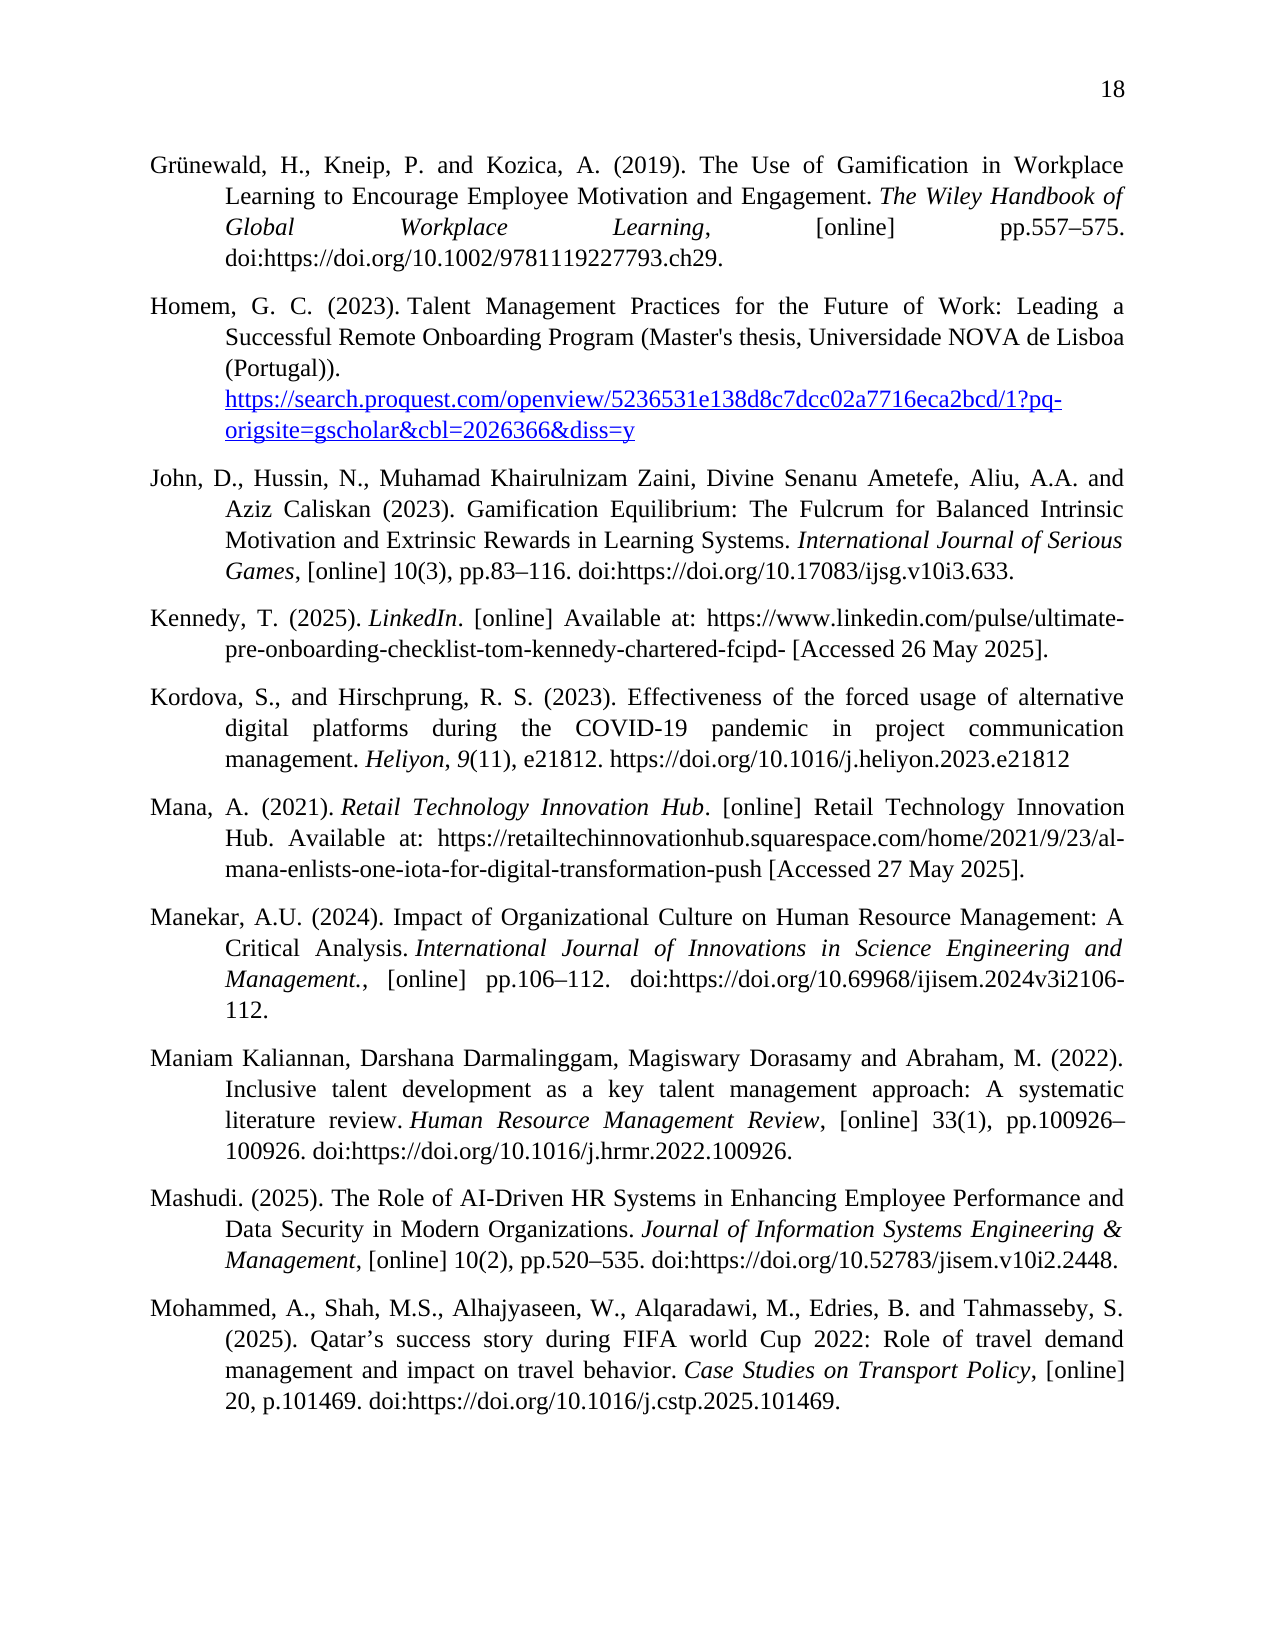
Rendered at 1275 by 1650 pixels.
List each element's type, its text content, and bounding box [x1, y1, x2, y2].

text Kennedy, T. (2025). LinkedIn. [online] Available at: https://www.linkedin.com/pulse/ultimate-pre-onboarding-checklist-tom-kennedy-chartered-fcipd- [Accessed 26 May 2025]. [150, 603, 1125, 663]
text Manekar, A.U. (2024). Impact of Organizational Culture on Human Resource Management: A Critical Analysis. International Journal of Innovations in Science Engineering and Management., [online] pp.106–112. doi:https://doi.org/10.69968/ijisem.2024v3i2106-112. [150, 902, 1125, 1024]
text Mana, A. (2021). Retail Technology Innovation Hub. [online] Retail Technology Innovation Hub. Available at: https://retailtechinnovationhub.squarespace.com/home/2021/9/23/al-mana-enlists-one-iota-for-digital-transformation-push [Accessed 27 May 2025]. [150, 792, 1125, 883]
text Mohammed, A., Shah, M.S., Alhajyaseen, W., Alqaradawi, M., Edries, B. and Tahmasseby, S. (2025). Qatar’s success story during FIFA world Cup 2022: Role of travel demand management and impact on travel behavior. Case Studies on Transport Policy, [online] 20, p.101469. doi:https://doi.org/10.1016/j.cstp.2025.101469. [150, 1293, 1125, 1415]
text Grünewald, H., Kneip, P. and Kozica, A. (2019). The Use of Gamification in Workplace Learning to Encourage Employee Motivation and Engagement. The Wiley Handbook of Global Workplace Learning, [online] pp.557–575. doi:https://doi.org/10.1002/9781119227793.ch29. [150, 150, 1125, 272]
text Maniam Kaliannan, Darshana Darmalinggam, Magiswary Dorasamy and Abraham, M. (2022). Inclusive talent development as a key talent management approach: A systematic literature review. Human Resource Management Review, [online] 33(1), pp.100926–100926. doi:https://doi.org/10.1016/j.hrmr.2022.100926. [150, 1043, 1125, 1164]
text Homem, G. C. (2023). Talent Management Practices for the Future of Work: Leading a Successful Remote Onboarding Program (Master's thesis, Universidade NOVA de Lisboa (Portugal)). https://search.proquest.com/openview/5236531e138d8c7dcc02a7716eca2bcd/1?pq-origsite=gscholar&cbl=2026366&diss=y [150, 319, 1125, 444]
text John, D., Hussin, N., Muhamad Khairulnizam Zaini, Divine Senanu Ametefe, Aliu, A.A. and Aziz Caliskan (2023). Gamification Equilibrium: The Fulcrum for Balanced Intrinsic Motivation and Extrinsic Rewards in Learning Systems. International Journal of Serious Games, [online] 10(3), pp.83–116. doi:https://doi.org/10.17083/ijsg.v10i3.633. [150, 463, 1125, 584]
text Kordova, S., and Hirschprung, R. S. (2023). Effectiveness of the forced usage of alternative digital platforms during the COVID-19 pandemic in project communication management. Heliyon, 9(11), e21812. https://doi.org/10.1016/j.heliyon.2023.e21812 [150, 682, 1125, 773]
text Mashudi. (2025). The Role of AI-Driven HR Systems in Enhancing Employee Performance and Data Security in Modern Organizations. Journal of Information Systems Engineering & Management, [online] 10(2), pp.520–535. doi:https://doi.org/10.52783/jisem.v10i2.2448. [150, 1183, 1125, 1274]
